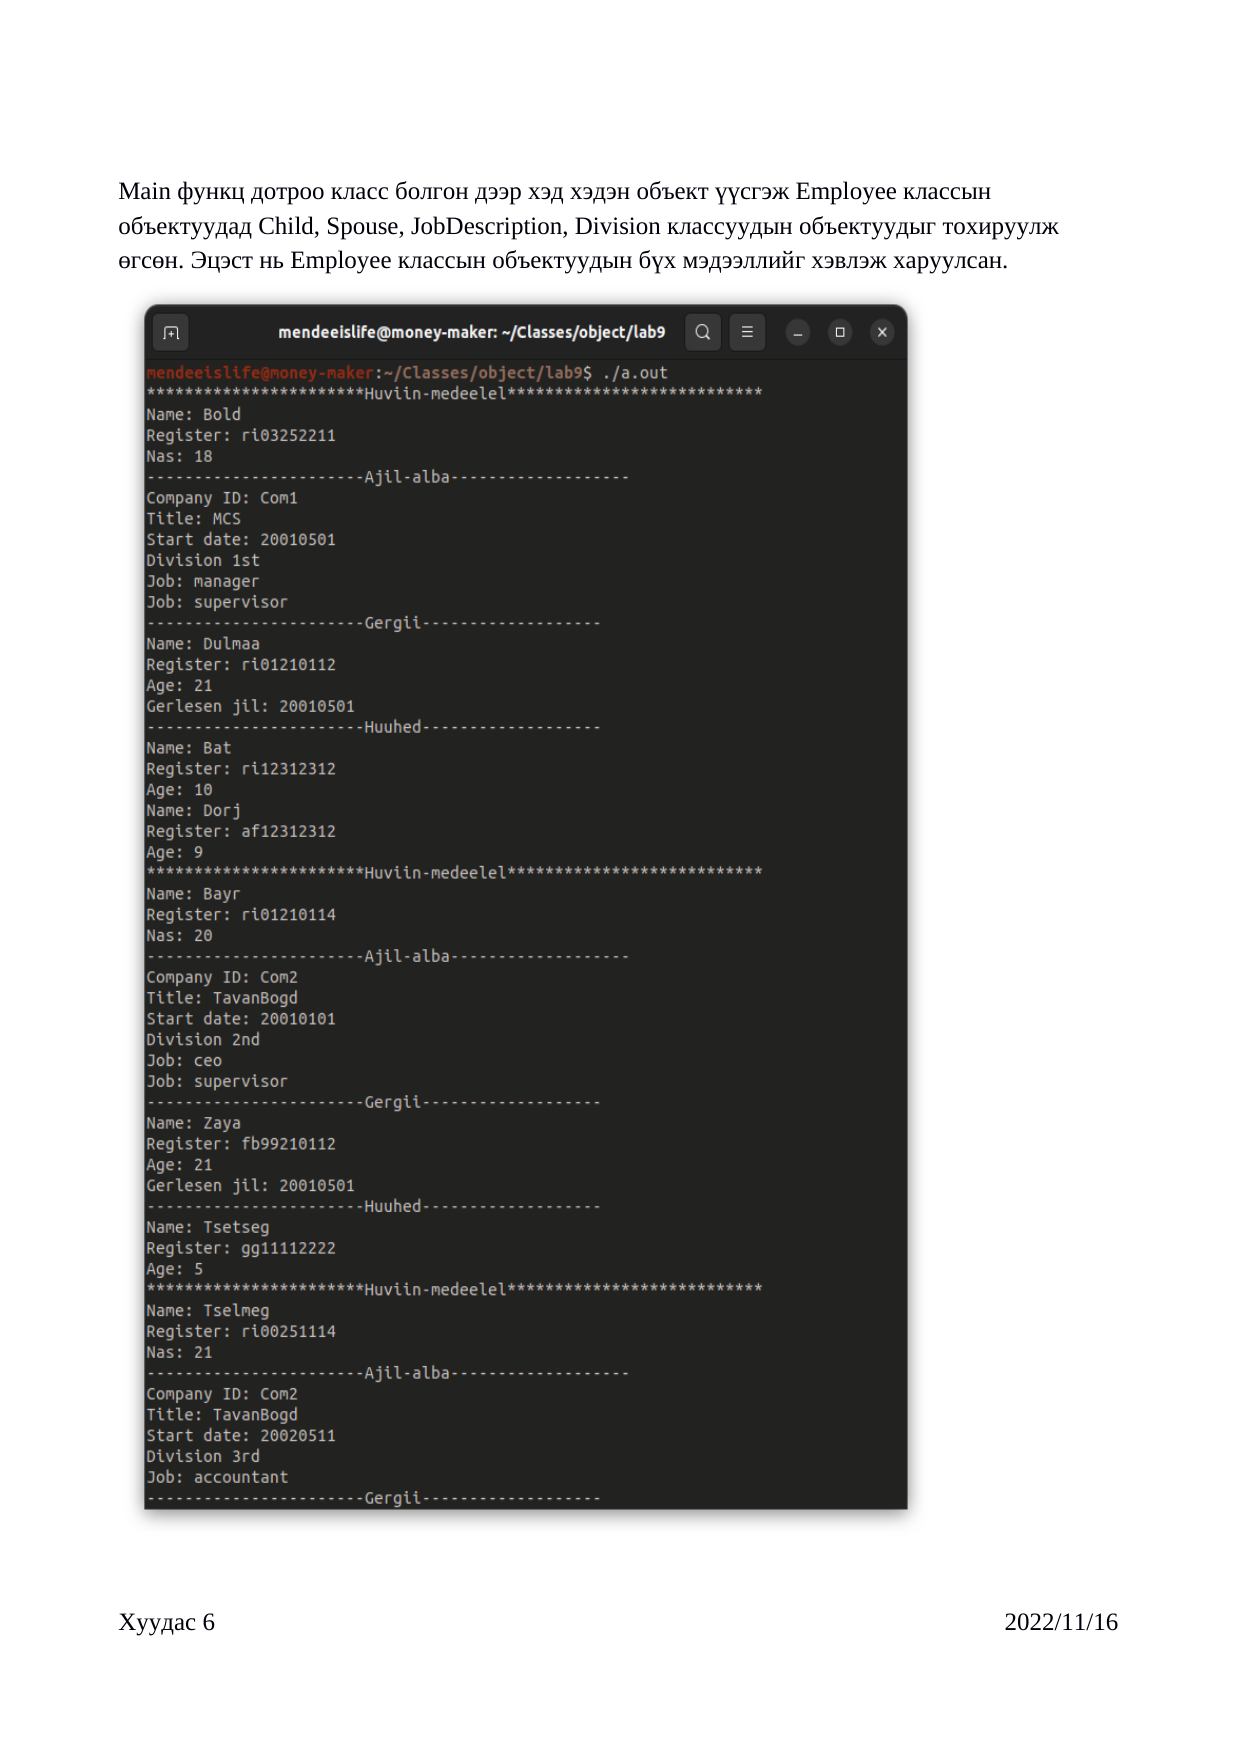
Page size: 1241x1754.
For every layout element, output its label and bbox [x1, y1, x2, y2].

text [118, 176, 1122, 1541]
picture [118, 279, 934, 1542]
